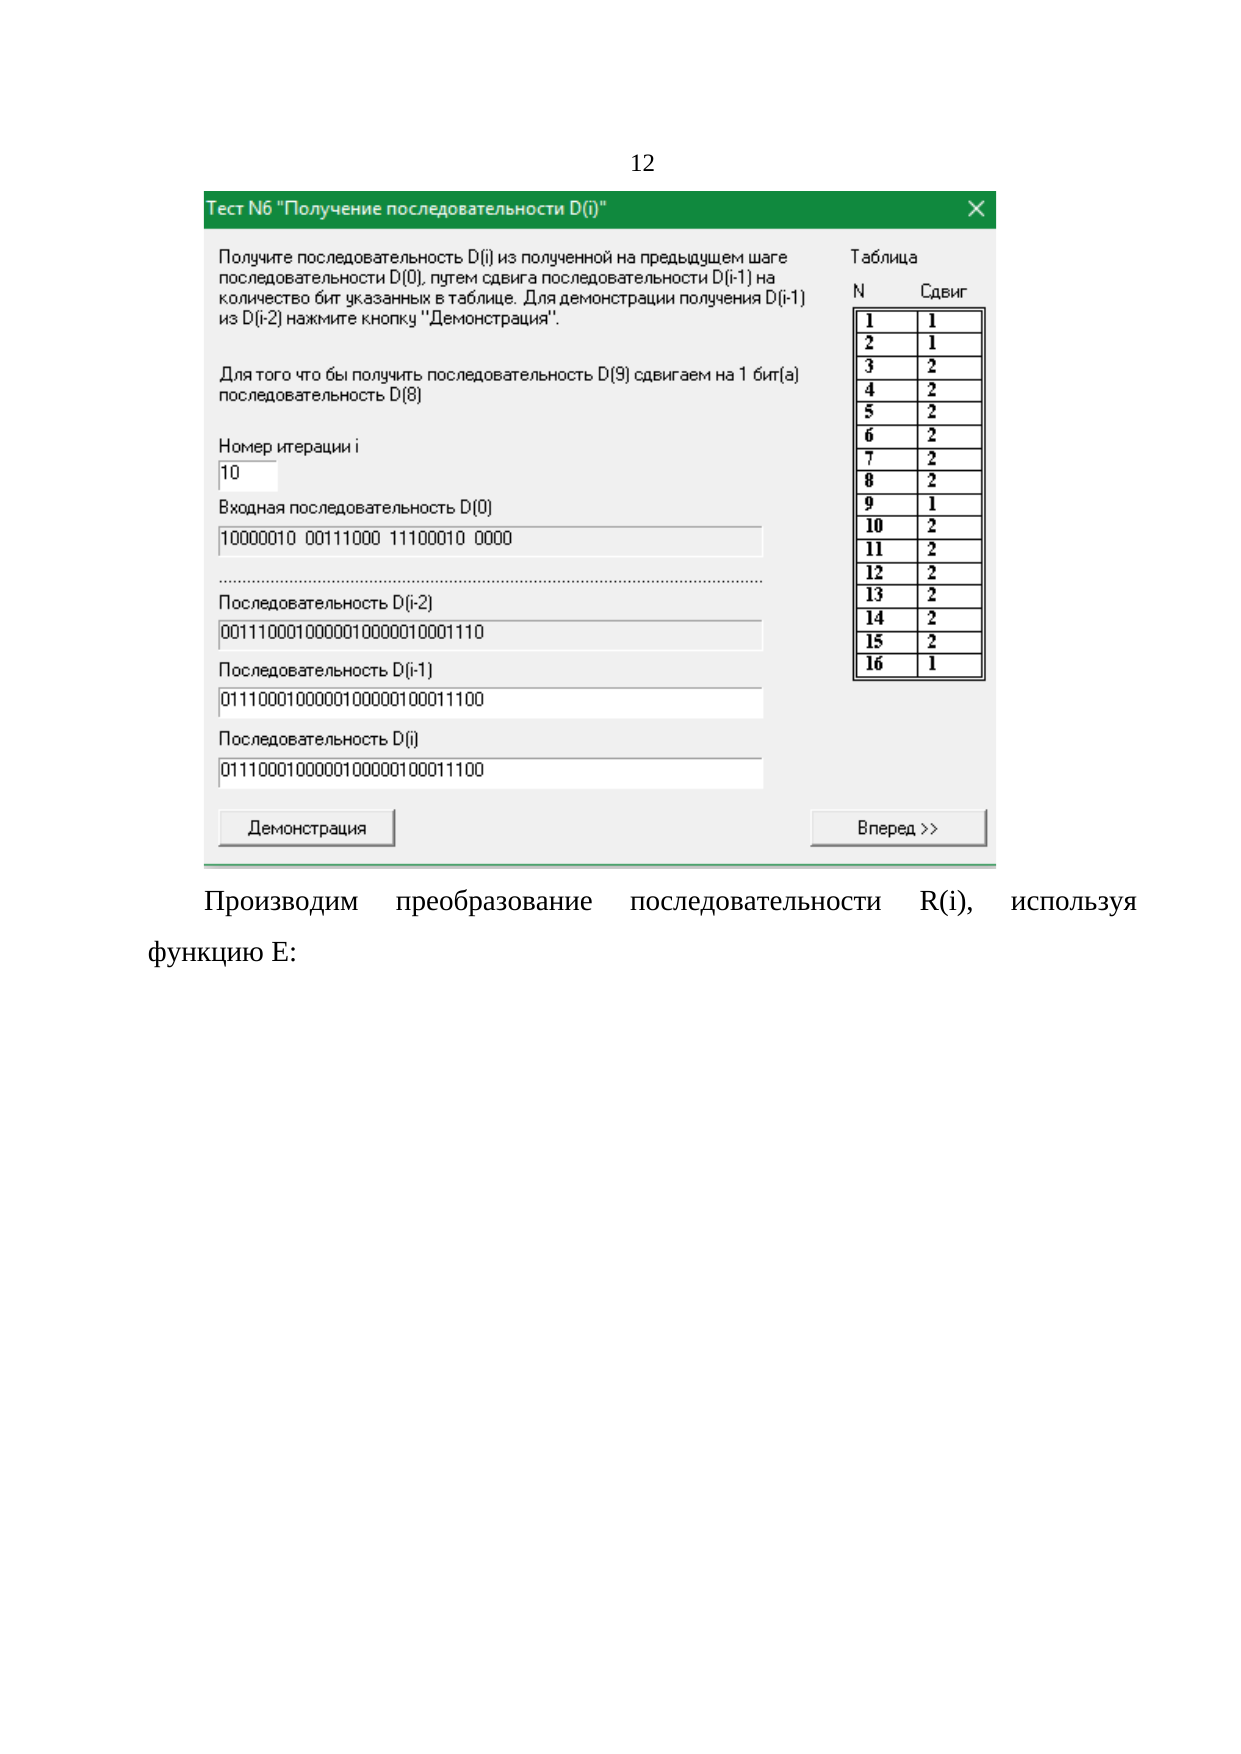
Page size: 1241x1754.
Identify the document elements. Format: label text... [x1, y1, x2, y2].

picture [203, 191, 997, 869]
text Производим преобразование последовательности R(i), используя функцию Е: [148, 883, 1137, 967]
